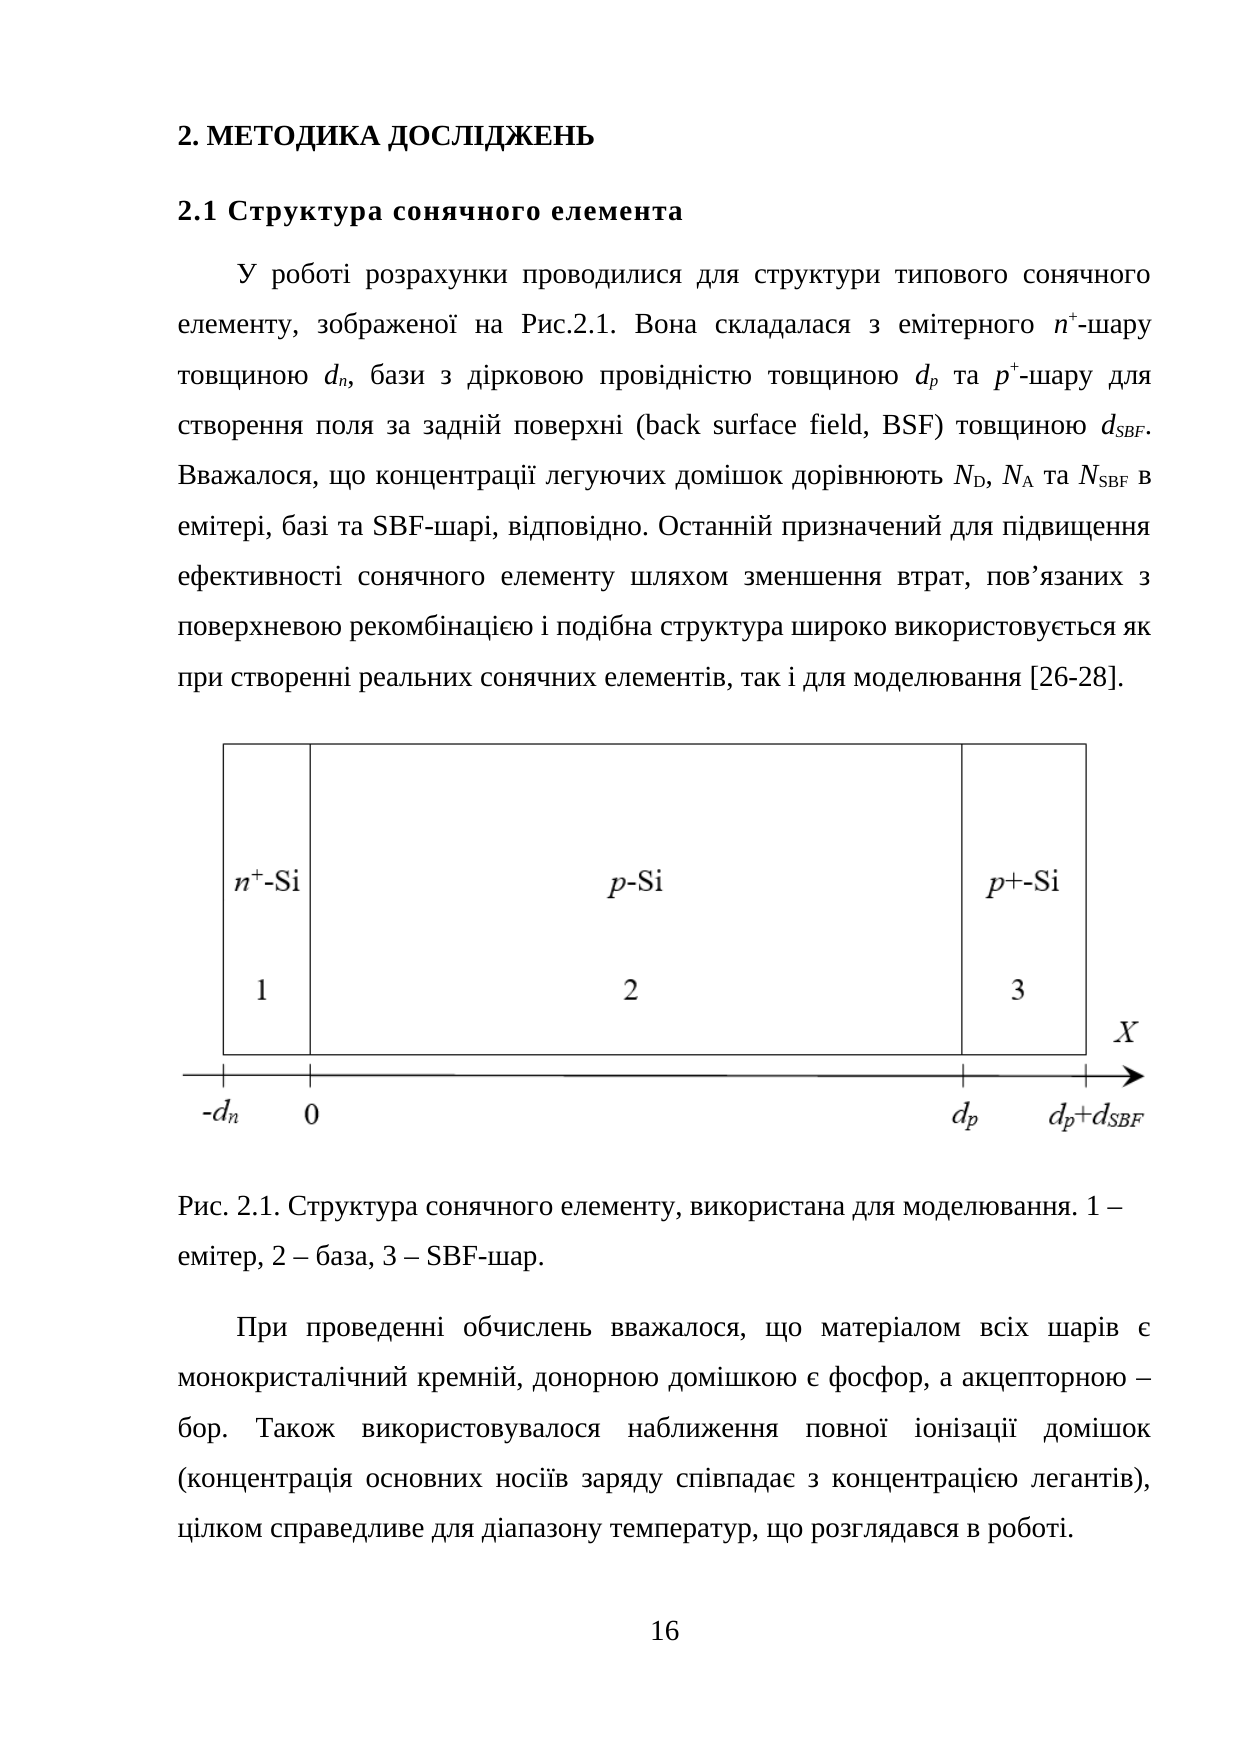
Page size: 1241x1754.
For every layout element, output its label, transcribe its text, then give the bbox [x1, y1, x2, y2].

text Рис. 2.1. Структура сонячного елементу, використана для моделювання. 1 – емітер, 2 – база, 3 – SBF-шар. [177, 1188, 1152, 1272]
text При проведенні обчислень вважалося, що матеріалом всіх шарів є монокристалічний кремній, донорною домішкою є фосфор, а акцепторною – бор. Також використовувалося наближення повної іонізації домішок (концентрація основних носіїв заряду співпадає з концентрацією легантів), цілком справедливе для діапазону температур, що розглядався в роботі. [177, 1309, 1152, 1544]
picture [177, 730, 1152, 1151]
text 2.1 Структура сонячного елемента [177, 193, 1152, 227]
text 2. Методика досліджень [177, 118, 1152, 152]
text У роботі розрахунки проводилися для структури типового сонячного елементу, зображеної на Рис.2.1. Вона складалася з емітерного n+-шару товщиною dn, бази з дірковою провідністю товщиною dp та p+-шару для створення поля за задній поверхні (back surface field, BSF) товщиною dSBF. Вважалося, що концентрації легуючих домішок дорівнюють ND, NA та NSBF в емітері, базі та SBF-шарі, відповідно. Останній призначений для підвищення ефективності сонячного елементу шляхом зменшення втрат, пов’язаних з поверхневою рекомбінацією і подібна структура широко використовується як при створенні реальних сонячних елементів, так і для моделювання [26-28]. [177, 256, 1152, 692]
